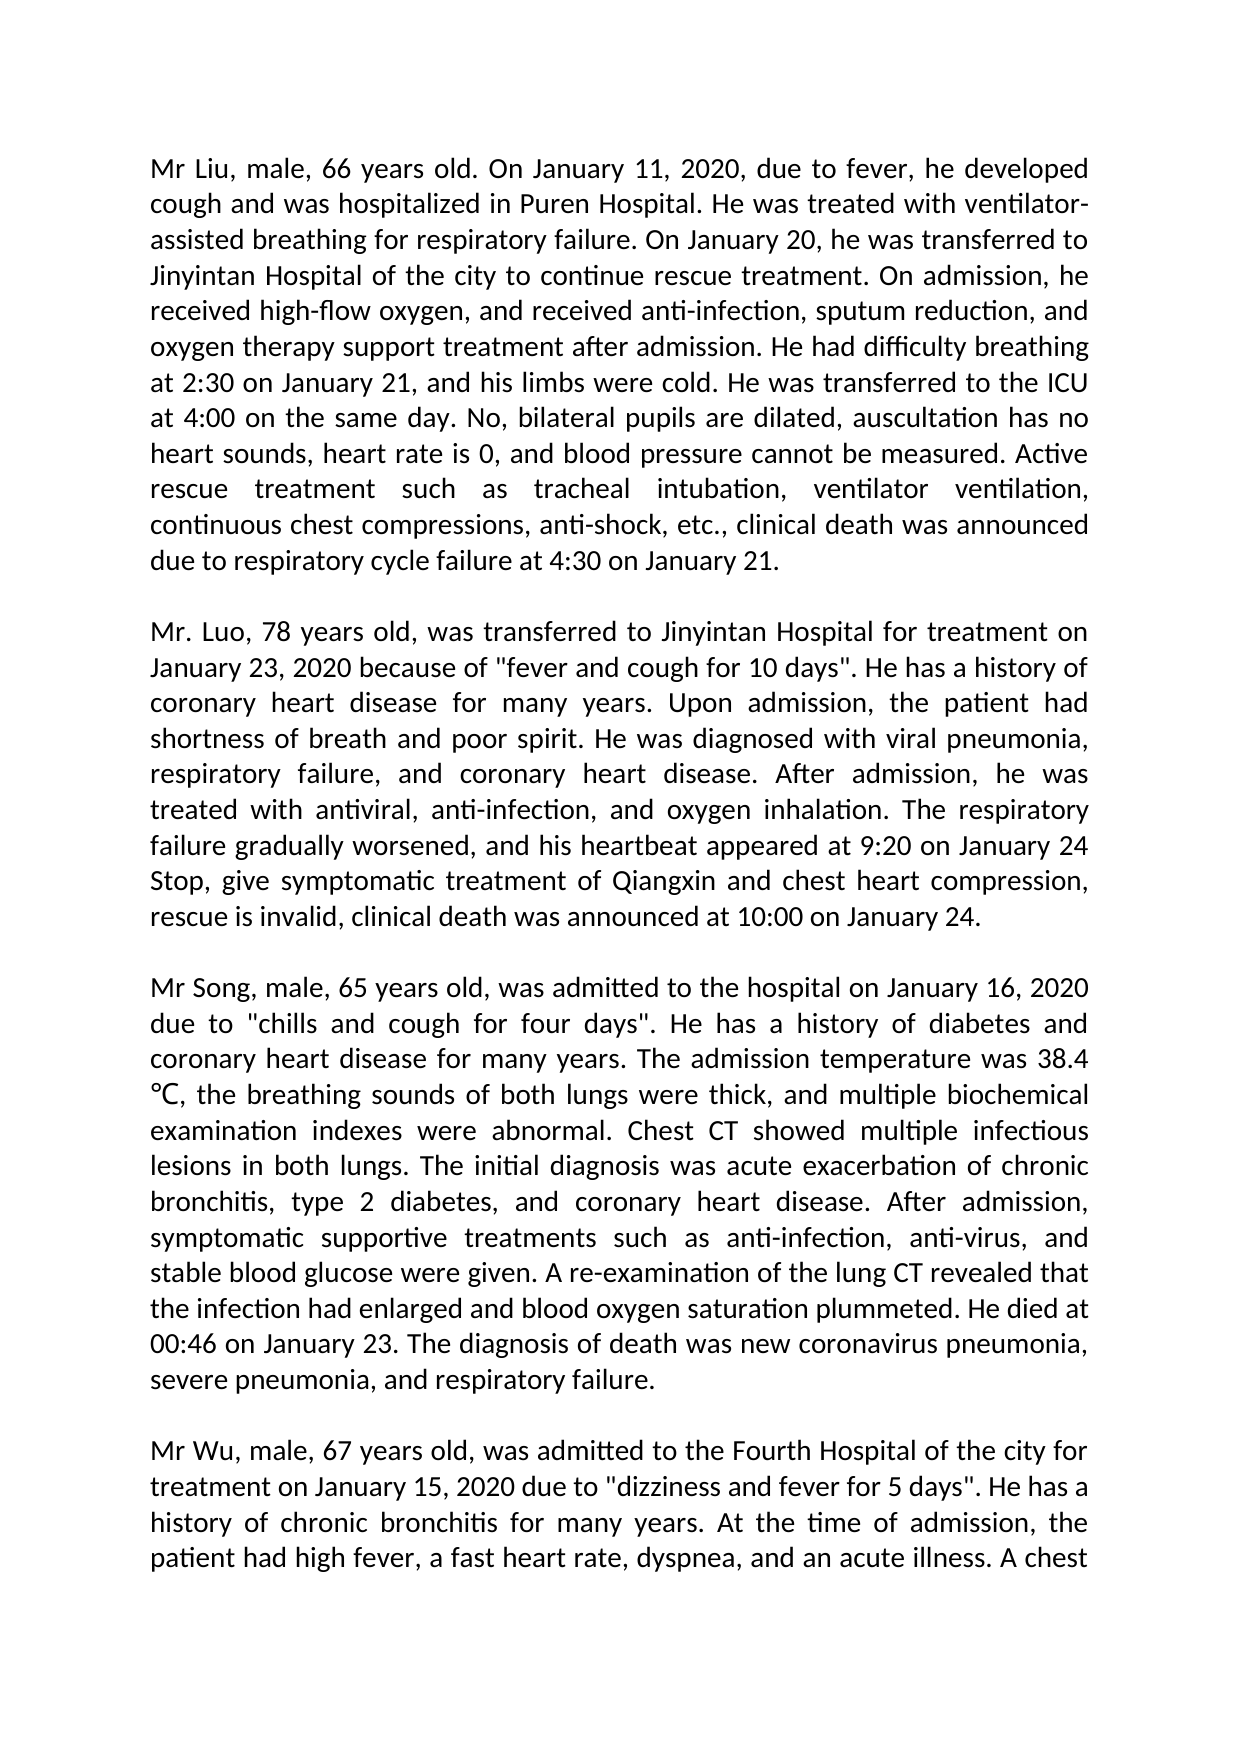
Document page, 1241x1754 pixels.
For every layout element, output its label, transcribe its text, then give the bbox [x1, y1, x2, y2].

text Mr Song, male, 65 years old, was admitted to the hospital on January 16, 2020 due to "chills and cough for four days". He has a history of diabetes and coronary heart disease for many years. The admission temperature was 38.4 ℃, the breathing sounds of both lungs were thick, and multiple biochemical examination indexes were abnormal. Chest CT showed multiple infectious lesions in both lungs. The initial diagnosis was acute exacerbation of chronic bronchitis, type 2 diabetes, and coronary heart disease. After admission, symptomatic supportive treatments such as anti-infection, anti-virus, and stable blood glucose were given. A re-examination of the lung CT revealed that the infection had enlarged and blood oxygen saturation plummeted. He died at 00:46 on January 23. The diagnosis of death was new coronavirus pneumonia, severe pneumonia, and respiratory failure. [150, 969, 1090, 1397]
text Mr. Luo, 78 years old, was transferred to Jinyintan Hospital for treatment on January 23, 2020 because of "fever and cough for 10 days". He has a history of coronary heart disease for many years. Upon admission, the patient had shortness of breath and poor spirit. He was diagnosed with viral pneumonia, respiratory failure, and coronary heart disease. After admission, he was treated with antiviral, anti-infection, and oxygen inhalation. The respiratory failure gradually worsened, and his heartbeat appeared at 9:20 on January 24 Stop, give symptomatic treatment of Qiangxin and chest heart compression, rescue is invalid, clinical death was announced at 10:00 on January 24. [150, 613, 1090, 934]
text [150, 1432, 1090, 1575]
text Mr Liu, male, 66 years old. On January 11, 2020, due to fever, he developed cough and was hospitalized in Puren Hospital. He was treated with ventilator-assisted breathing for respiratory failure. On January 20, he was transferred to Jinyintan Hospital of the city to continue rescue treatment. On admission, he received high-flow oxygen, and received anti-infection, sputum reduction, and oxygen therapy support treatment after admission. He had difficulty breathing at 2:30 on January 21, and his limbs were cold. He was transferred to the ICU at 4:00 on the same day. No, bilateral pupils are dilated, auscultation has no heart sounds, heart rate is 0, and blood pressure cannot be measured. Active rescue treatment such as tracheal intubation, ventilator ventilation, continuous chest compressions, anti-shock, etc., clinical death was announced due to respiratory cycle failure at 4:30 on January 21. [150, 150, 1090, 577]
